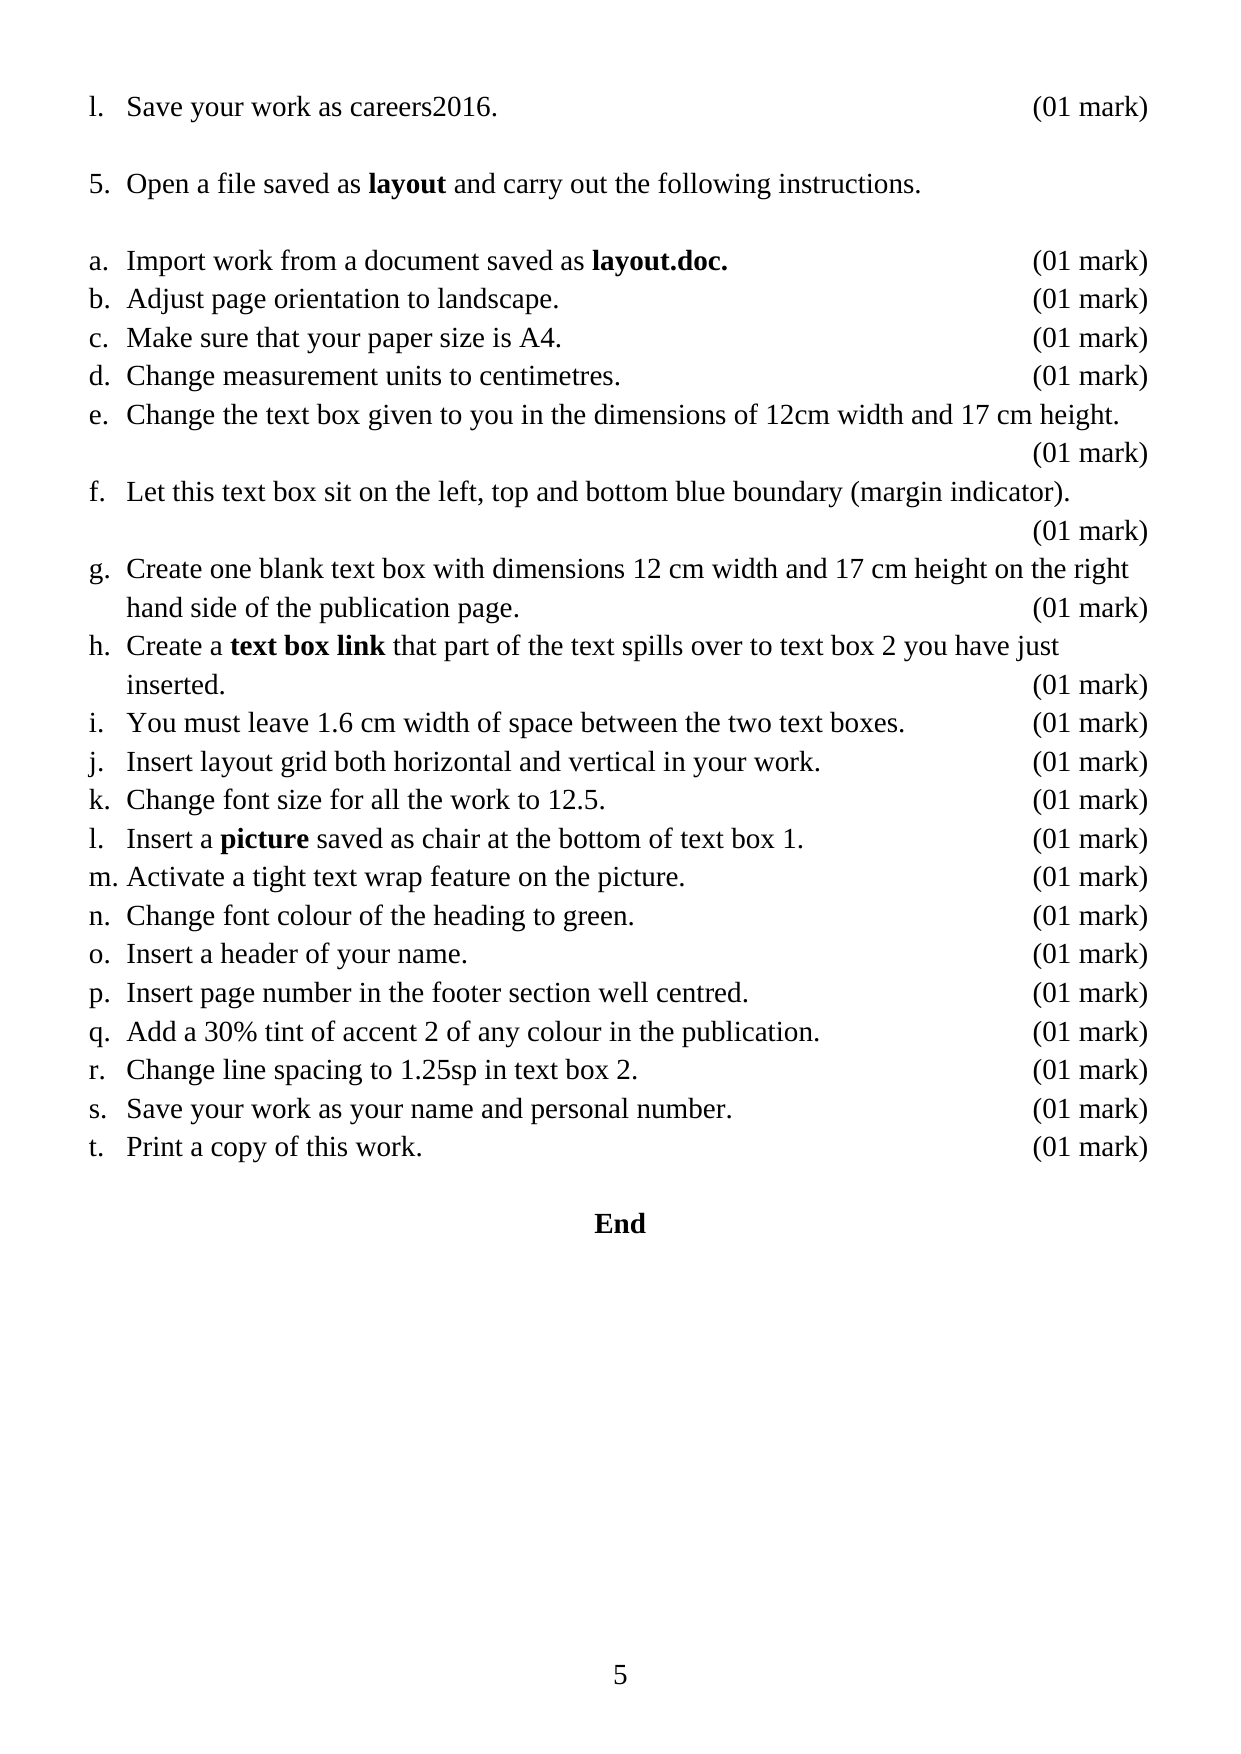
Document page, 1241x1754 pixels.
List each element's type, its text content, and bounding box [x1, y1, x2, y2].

list Change the text box given to you in the dimensions of 12cm width and 17 cm height. (01 mark) [89, 397, 1152, 469]
list Create one blank text box with dimensions 12 cm width and 17 cm height on the right hand side of the publication page. (01 mark) [89, 551, 1152, 623]
list Let this text box sit on the left, top and bottom blue boundary (margin indicator). (01 mark) [89, 474, 1152, 546]
list Change font colour of the heading to green. (01 mark) [89, 898, 1152, 932]
list You must leave 1.6 cm width of space between the two text boxes. (01 mark) [89, 705, 1152, 739]
list Change font size for all the work to 12.5. (01 mark) [89, 782, 1152, 816]
list Print a copy of this work. (01 mark) [89, 1129, 1152, 1163]
list Open a file saved as layout and carry out the following instructions. [89, 166, 1152, 199]
list Save your work as your name and personal number. (01 mark) [89, 1091, 1152, 1124]
list Insert a picture saved as chair at the bottom of text box 1. (01 mark) [89, 821, 1152, 854]
list Adjust page orientation to landscape. (01 mark) [89, 281, 1152, 315]
list Save your work as careers2016. (01 mark) [89, 89, 1152, 122]
list Change line spacing to 1.25sp in text box 2. (01 mark) [89, 1052, 1152, 1086]
list Create a text box link that part of the text spills over to text box 2 you have just inserted. (01 mark) [89, 628, 1152, 700]
list Insert layout grid both horizontal and vertical in your work. (01 mark) [89, 744, 1152, 777]
list Import work from a document saved as layout.doc. (01 mark) [89, 243, 1152, 276]
list Add a 30% tint of accent 2 of any colour in the publication. (01 mark) [89, 1014, 1152, 1047]
list End [89, 1206, 1152, 1240]
list Insert page number in the footer section well centred. (01 mark) [89, 975, 1152, 1009]
list Change measurement units to centimetres. (01 mark) [89, 358, 1152, 392]
list Insert a header of your name. (01 mark) [89, 937, 1152, 970]
list Make sure that your paper size is A4. (01 mark) [89, 320, 1152, 353]
list Activate a tight text wrap feature on the picture. (01 mark) [89, 859, 1152, 893]
